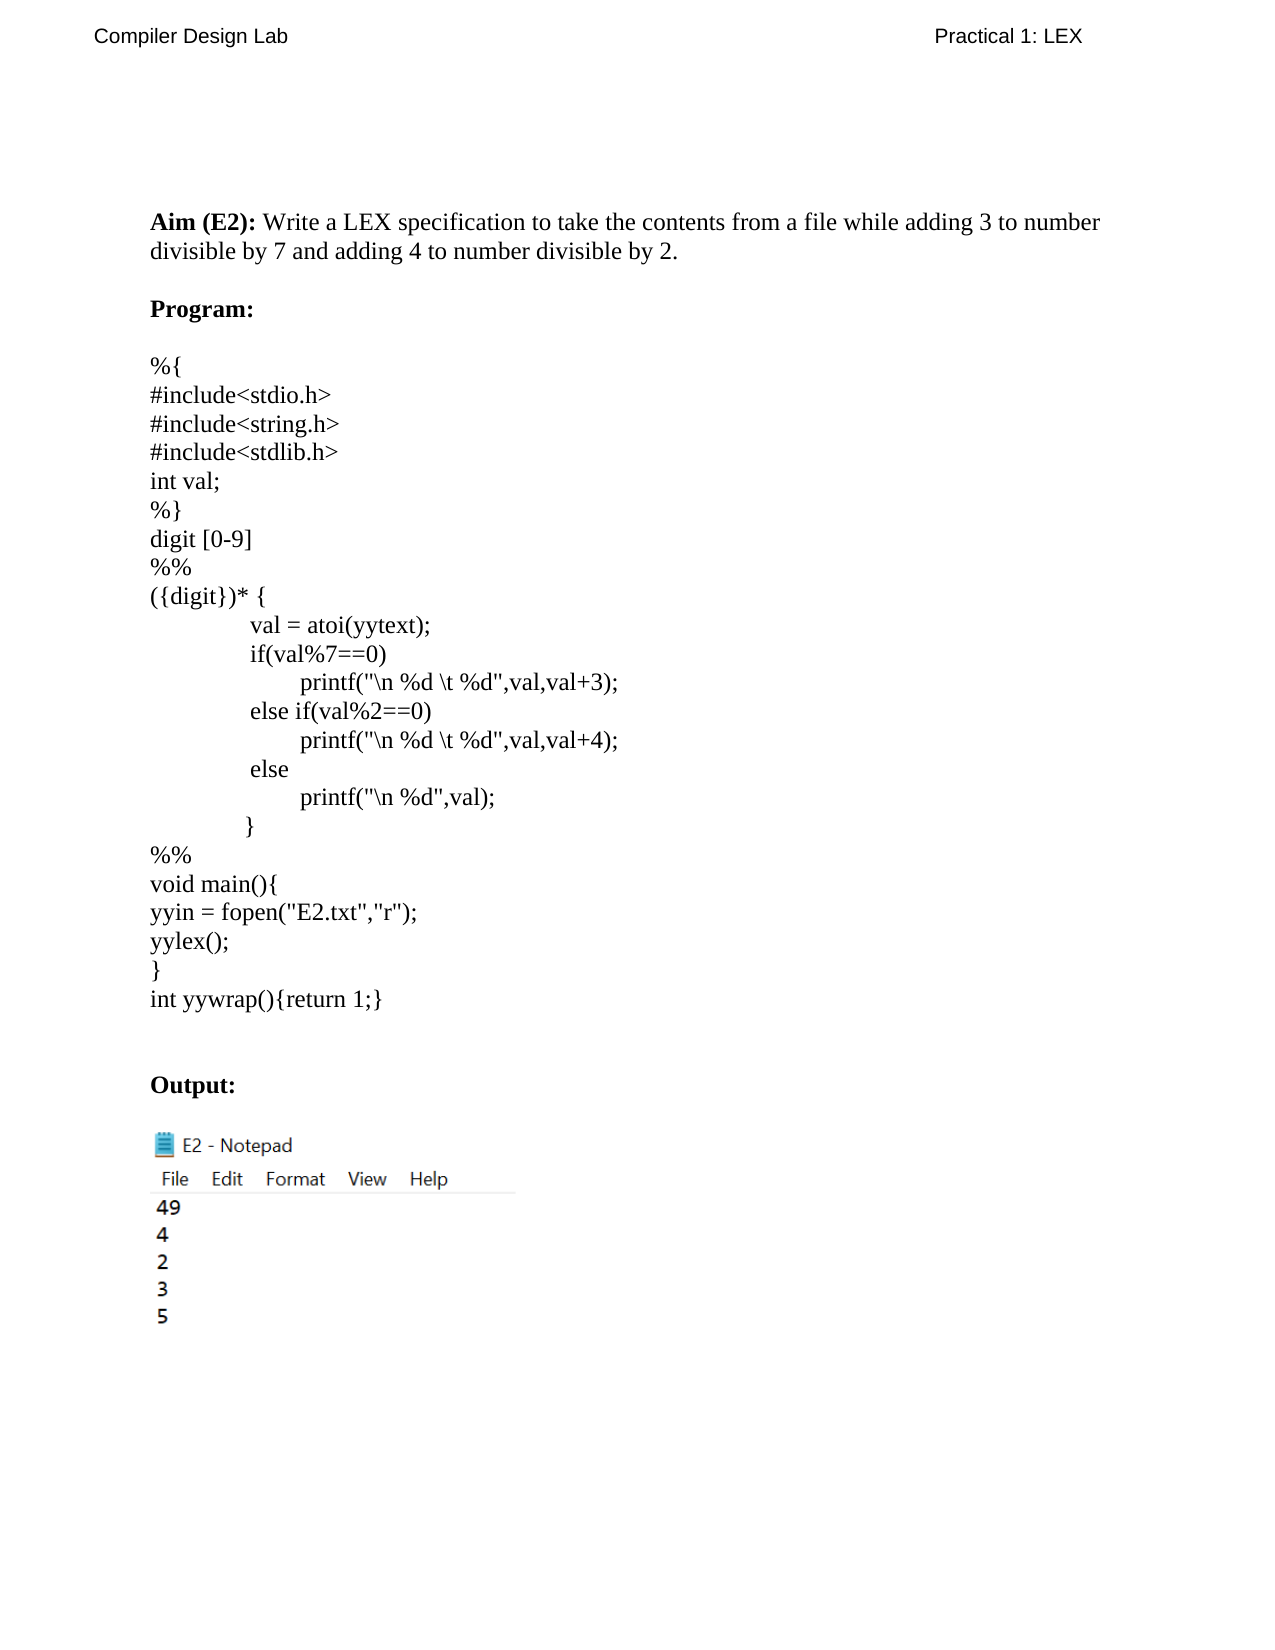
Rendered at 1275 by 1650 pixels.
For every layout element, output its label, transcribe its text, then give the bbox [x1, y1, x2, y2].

text else [150, 754, 1125, 782]
text #include<string.h> [150, 409, 1125, 437]
text yyin = fopen("E2.txt","r"); [150, 897, 1125, 926]
text Aim (E2): Write a LEX specification to take the contents from a file while adding 3 to number divisible by 7 and adding 4 to number divisible by 2. [150, 207, 1125, 265]
text } [150, 811, 1125, 840]
text Program: [150, 294, 1125, 322]
text printf("\n %d",val); [150, 782, 1125, 811]
text else if(val%2==0) [150, 696, 1125, 725]
text Output: [150, 1070, 1125, 1099]
text %{ [150, 351, 1125, 380]
text int yywrap(){return 1;} [150, 984, 1125, 1012]
picture [150, 1127, 516, 1383]
text val = atoi(yytext); [150, 610, 1125, 639]
text %% [150, 840, 1125, 869]
text printf("\n %d \t %d",val,val+4); [150, 725, 1125, 754]
text %% [150, 552, 1125, 581]
text if(val%7==0) [150, 639, 1125, 667]
text } [150, 955, 1125, 984]
text yylex(); [150, 926, 1125, 955]
text digit [0-9] [150, 524, 1125, 552]
text printf("\n %d \t %d",val,val+3); [150, 667, 1125, 696]
text ({digit})* { [150, 581, 1125, 610]
text %} [150, 495, 1125, 524]
text #include<stdio.h> [150, 380, 1125, 409]
text void main(){ [150, 869, 1125, 897]
text int val; [150, 466, 1125, 495]
text #include<stdlib.h> [150, 437, 1125, 466]
